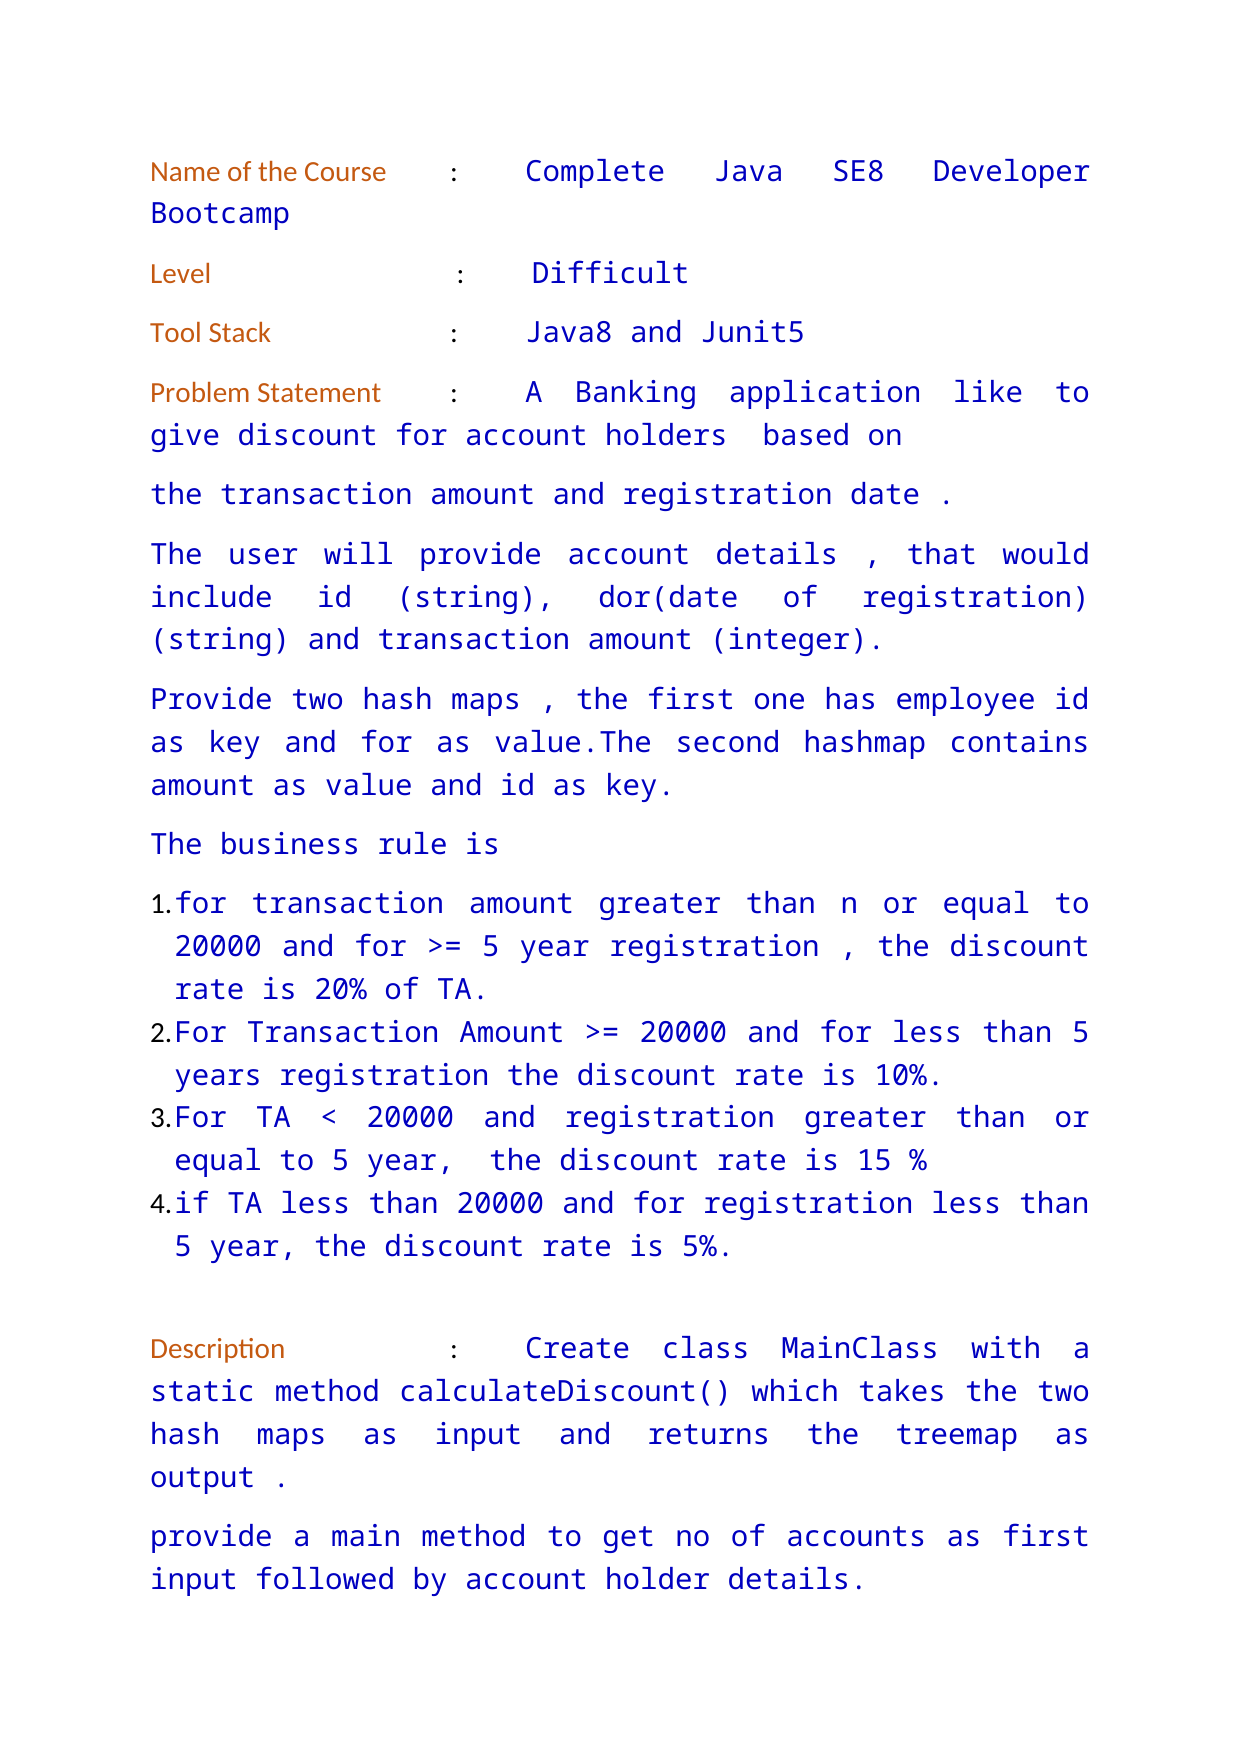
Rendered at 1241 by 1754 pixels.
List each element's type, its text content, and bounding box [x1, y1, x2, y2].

list for transaction amount greater than n or equal to 20000 and for >= 5 year registration , the discount rate is 20% of TA. [150, 883, 1090, 1008]
text Problem Statement : A Banking application like to give discount for account holders based on [150, 371, 1090, 454]
text Level : Difficult [150, 252, 1090, 292]
text Provide two hash maps , the first one has employee id as key and for as value.The second hashmap contains amount as value and id as key. [150, 678, 1090, 803]
text Tool Stack : Java8 and Junit5 [150, 312, 1090, 351]
text the transaction amount and registration date . [150, 473, 1090, 513]
list if TA less than 20000 and for registration less than 5 year, the discount rate is 5%. [150, 1232, 1090, 1315]
list For Transaction Amount >= 20000 and for less than 5 years registration the discount rate is 10%. [150, 1028, 1090, 1110]
text Name of the Course : Complete Java SE8 Developer Bootcamp [150, 150, 1090, 232]
text The business rule is [150, 823, 1090, 863]
list For TA < 20000 and registration greater than or equal to 5 year, the discount rate is 15 % [150, 1130, 1090, 1213]
text Description : Create class MainClass with a static method calculateDiscount() which takes the two hash maps as input and returns the treemap as output . [150, 1394, 1090, 1562]
text The user will provide account details , that would include id (string), dor(date of registration)(string) and transaction amount (integer). [150, 533, 1090, 658]
